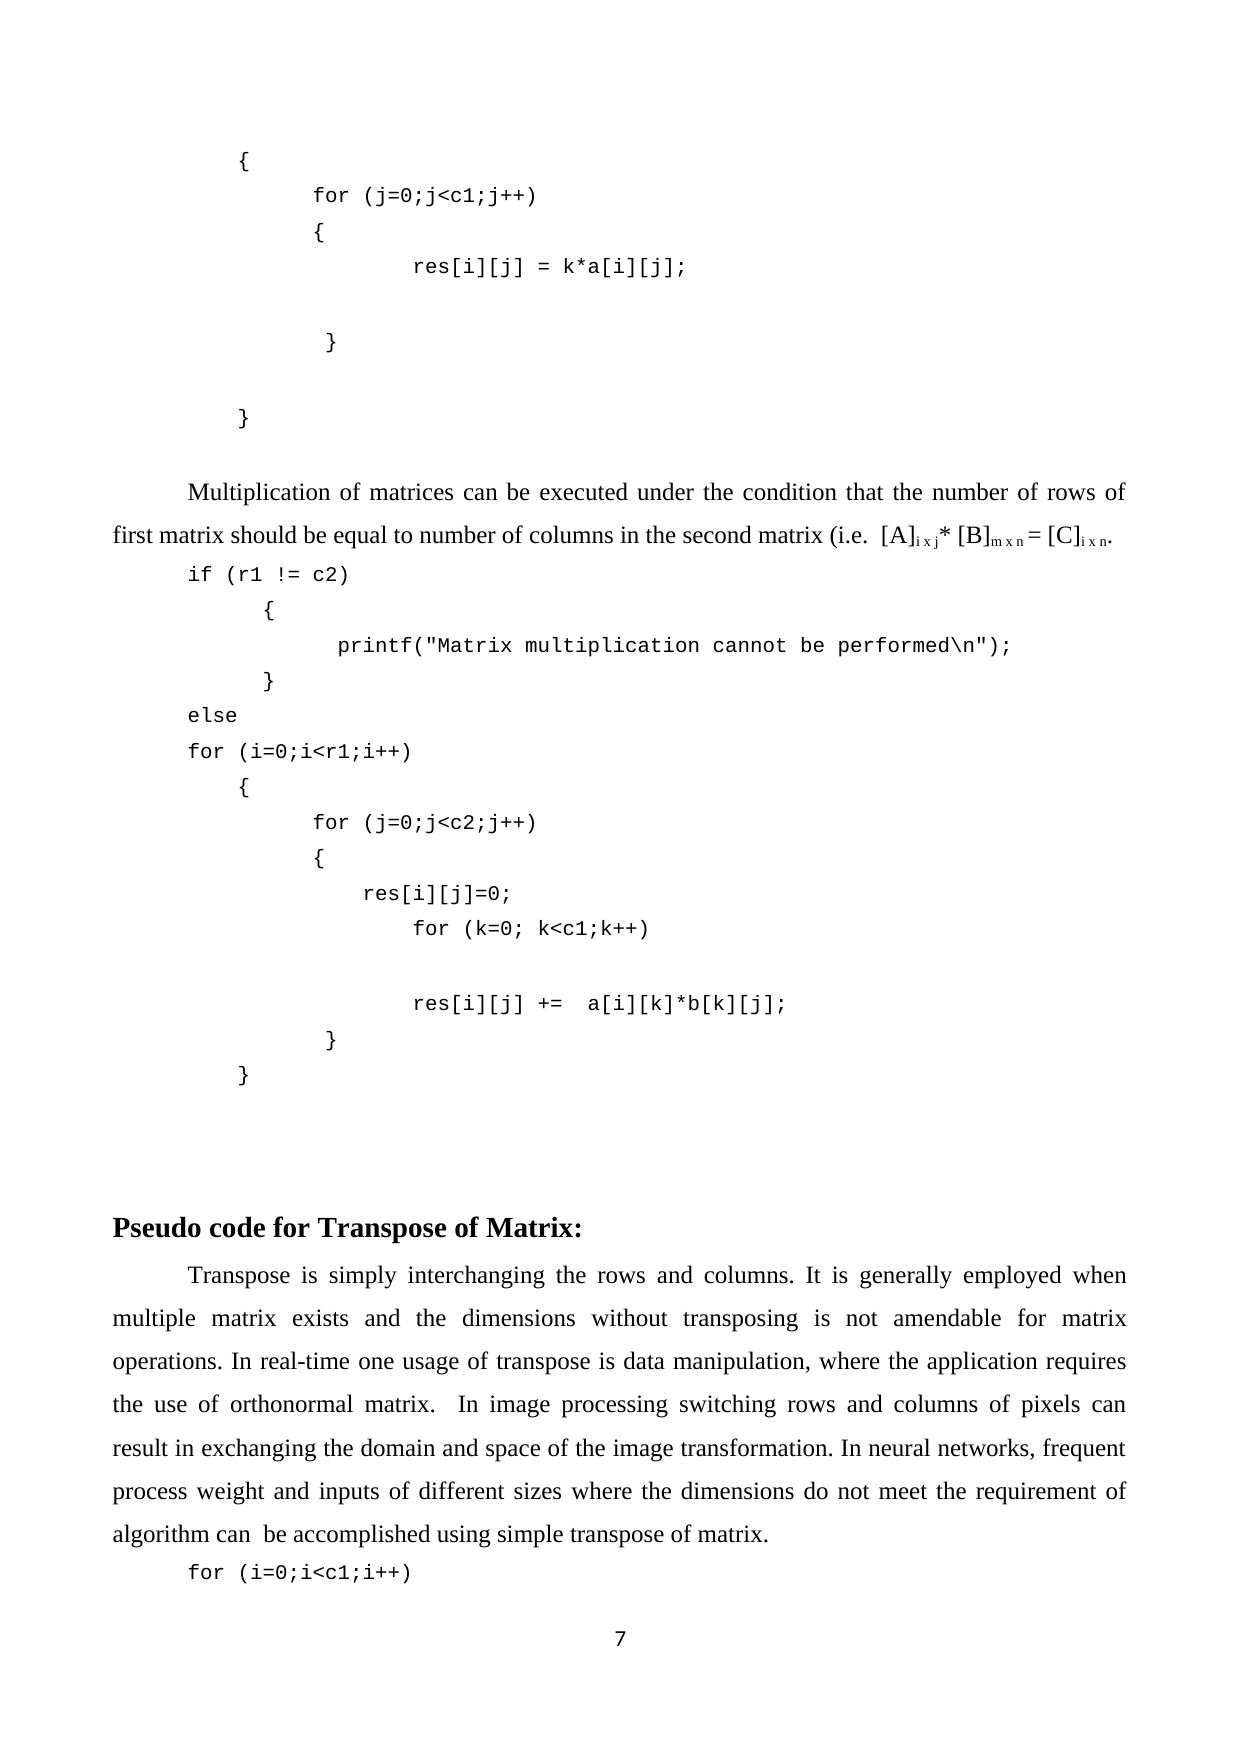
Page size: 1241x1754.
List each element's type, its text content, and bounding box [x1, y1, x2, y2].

text Transpose is simply interchanging the rows and columns. It is generally employed when multiple matrix exists and the dimensions without transposing is not amendable for matrix operations. In real-time one usage of transpose is data manipulation, where the application requires the use of orthonormal matrix. In image processing switching rows and columns of pixels can result in exchanging the domain and space of the image transformation. In neural networks, frequent process weight and inputs of different sizes where the dimensions do not meet the requirement of algorithm can be accomplished using simple transpose of matrix. [112, 1260, 1128, 1548]
text for (j=0;j<c1;j++) [112, 185, 1128, 209]
text else [112, 705, 1128, 729]
text res[i][j] += a[i][k]*b[k][j]; [112, 993, 1128, 1017]
text res[i][j]=0; [112, 882, 1128, 906]
text for (i=0;i<r1;i++) [112, 741, 1128, 764]
text { [112, 599, 1128, 623]
text } [112, 670, 1128, 694]
text } [112, 407, 1128, 430]
text for (i=0;i<c1;i++) [112, 1562, 1128, 1586]
text printf("Matrix multiplication cannot be performed\n"); [112, 634, 1128, 658]
text } [112, 331, 1128, 355]
text { [112, 150, 1128, 174]
text res[i][j] = k*a[i][j]; [112, 256, 1128, 280]
text } [112, 1064, 1128, 1088]
text } [112, 1028, 1128, 1052]
text for (j=0;j<c2;j++) [112, 812, 1128, 835]
text { [112, 776, 1128, 800]
text { [112, 847, 1128, 871]
text if (r1 != c2) [112, 564, 1128, 587]
text for (k=0; k<c1;k++) [112, 918, 1128, 942]
text { [112, 221, 1128, 244]
text Multiplication of matrices can be executed under the condition that the number of rows of first matrix should be equal to number of columns in the second matrix (i.e. [A]i x j* [B]m x n = [C]i x n. [112, 477, 1128, 549]
text Pseudo code for Transpose of Matrix: [112, 1210, 1128, 1243]
